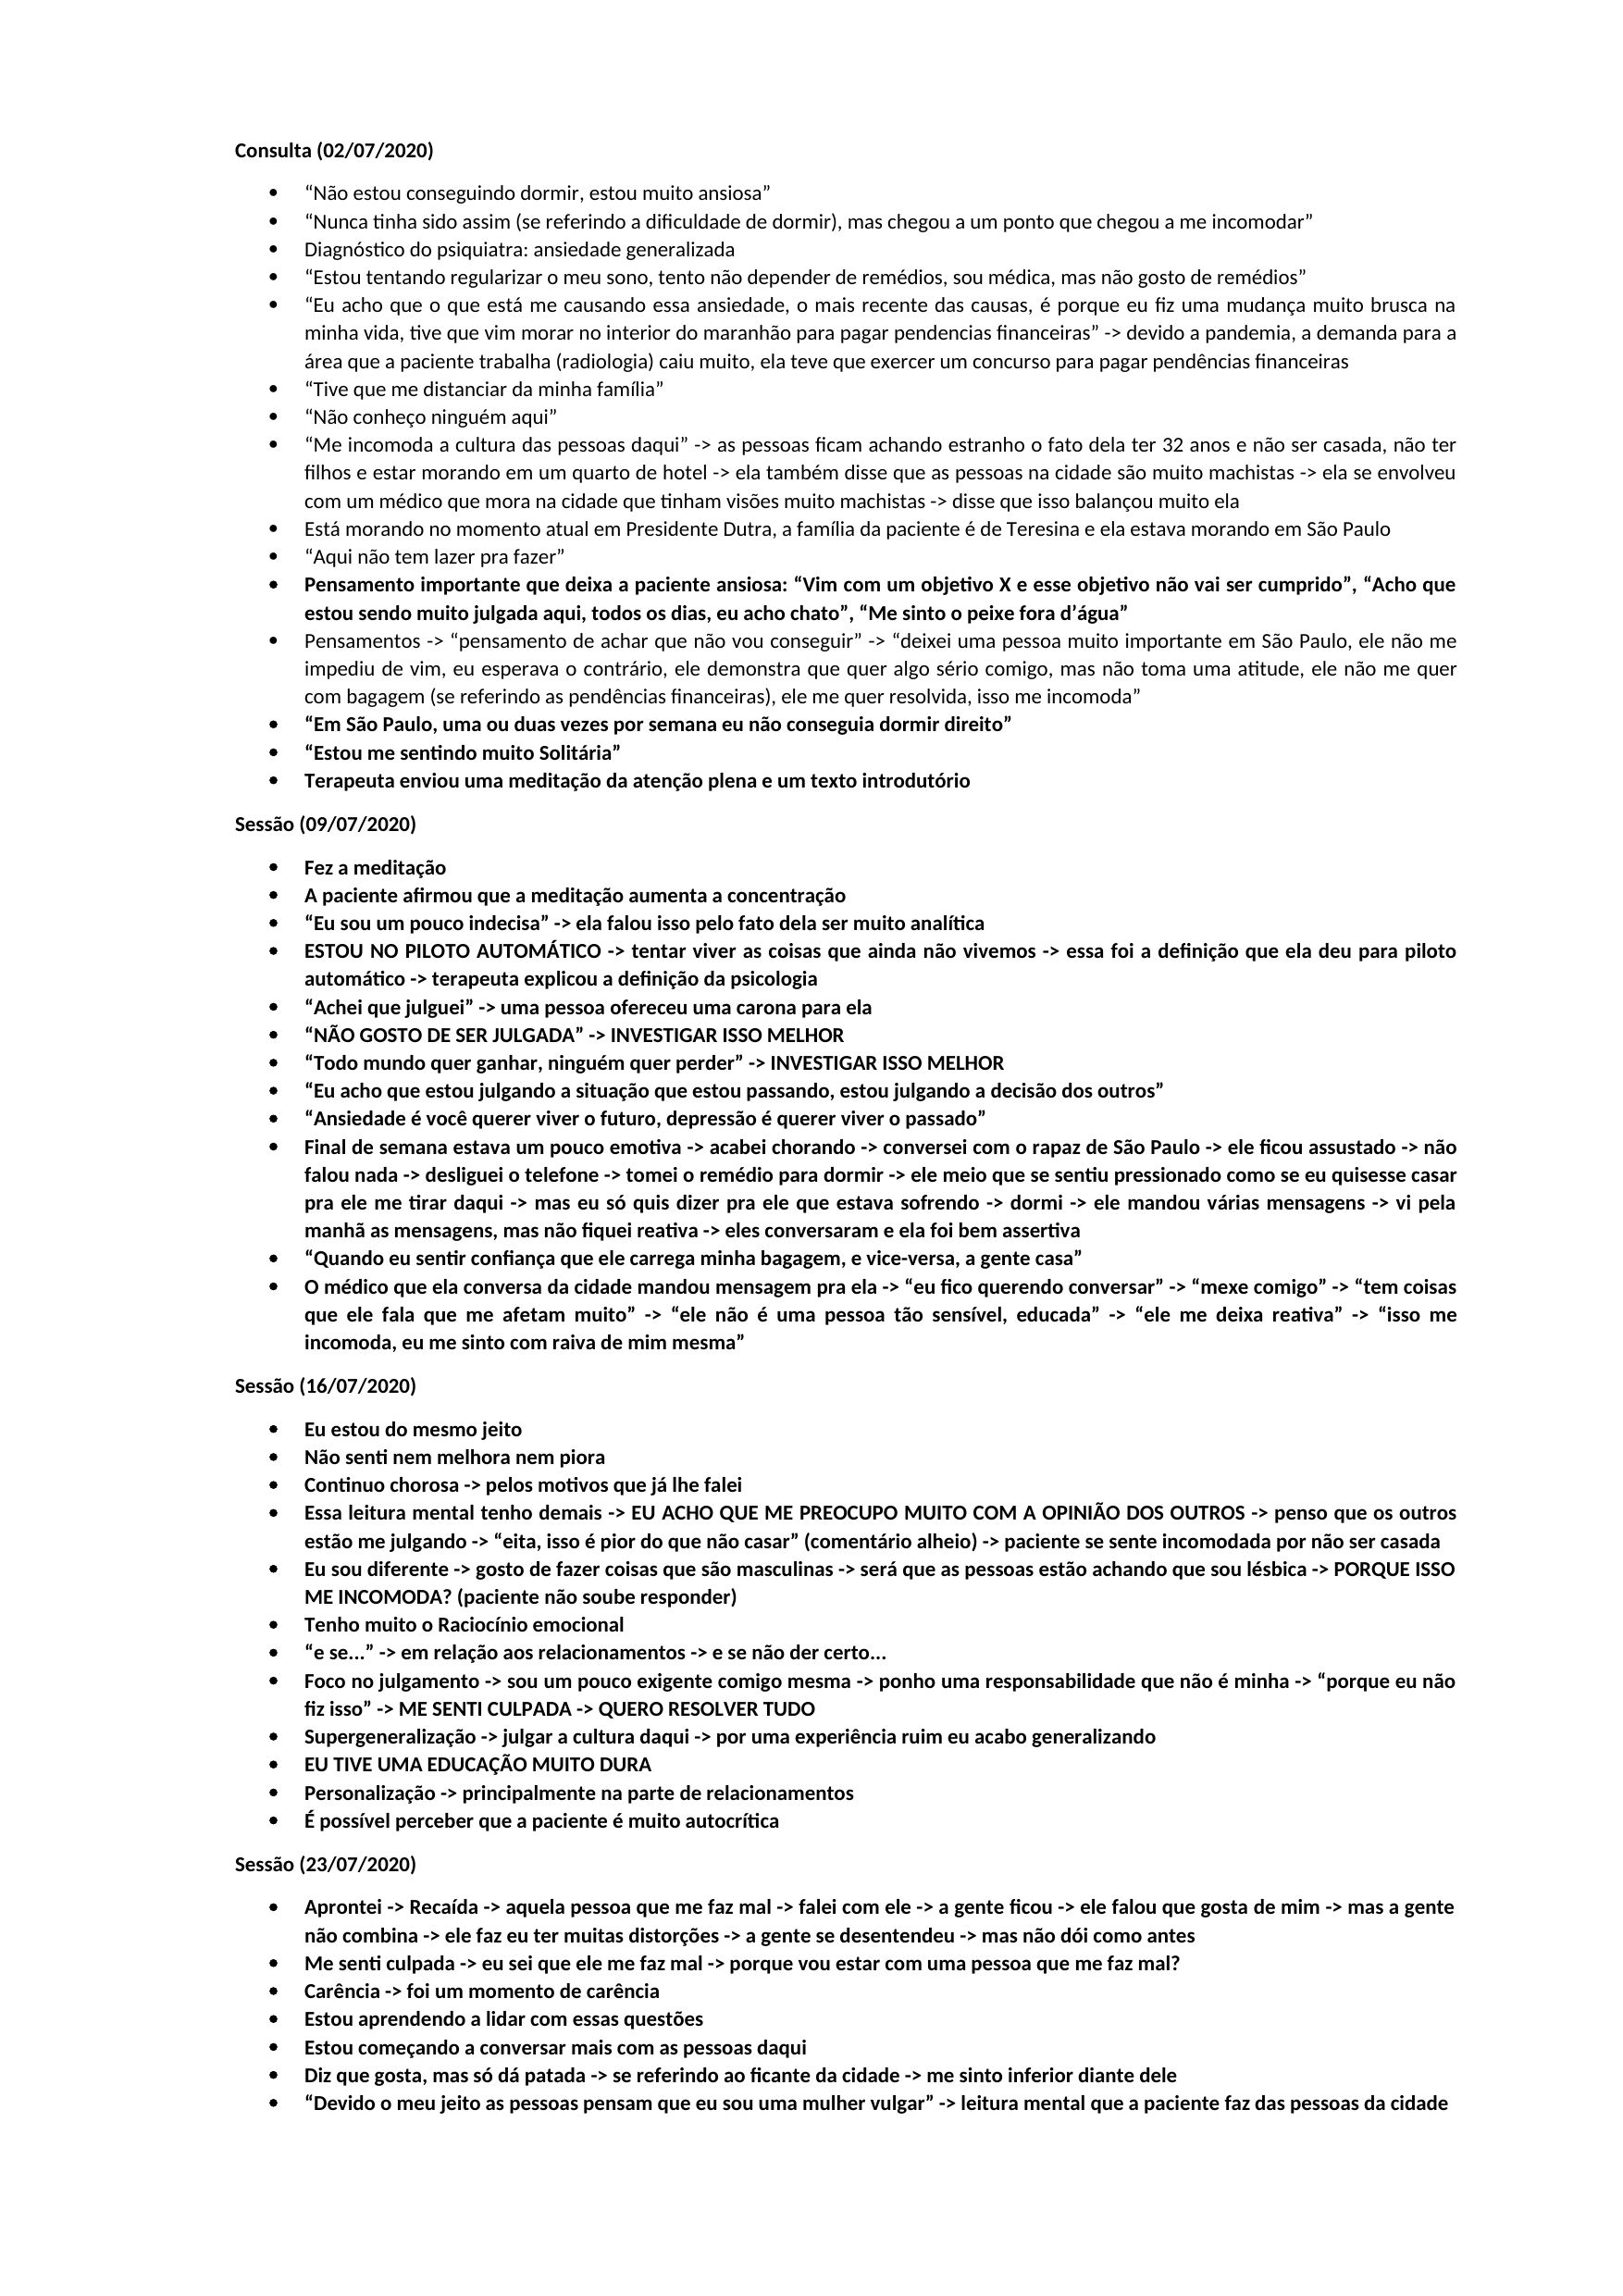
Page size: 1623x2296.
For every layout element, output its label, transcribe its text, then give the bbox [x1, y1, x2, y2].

list Diagnóstico do psiquiatra: ansiedade generalizada [269, 236, 1459, 262]
text Sessão (16/07/2020) [235, 1372, 1459, 1398]
list ESTOU NO PILOTO AUTOMÁTICO -> tentar viver as coisas que ainda não vivemos -> essa foi a definição que ela deu para piloto automático -> terapeuta explicou a definição da psicologia [269, 937, 1459, 992]
list Essa leitura mental tenho demais -> EU ACHO QUE ME PREOCUPO MUITO COM A OPINIÃO DOS OUTROS -> penso que os outros estão me julgando -> “eita, isso é pior do que não casar” (comentário alheio) -> paciente se sente incomodada por não ser casada [269, 1500, 1459, 1554]
list “Ansiedade é você querer viver o futuro, depressão é querer viver o passado” [269, 1105, 1459, 1132]
list “Em São Paulo, uma ou duas vezes por semana eu não conseguia dormir direito” [269, 711, 1459, 738]
list É possível perceber que a paciente é muito autocrítica [269, 1807, 1459, 1833]
list Eu sou diferente -> gosto de fazer coisas que são masculinas -> será que as pessoas estão achando que sou lésbica -> PORQUE ISSO ME INCOMODA? (paciente não soube responder) [269, 1556, 1459, 1609]
list “Eu acho que estou julgando a situação que estou passando, estou julgando a decisão dos outros” [269, 1077, 1459, 1103]
list “e se...” -> em relação aos relacionamentos -> e se não der certo... [269, 1640, 1459, 1666]
list “Tive que me distanciar da minha família” [269, 376, 1459, 402]
list Supergeneralização -> julgar a cultura daqui -> por uma experiência ruim eu acabo generalizando [269, 1723, 1459, 1749]
list “Eu acho que o que está me causando essa ansiedade, o mais recente das causas, é porque eu fiz uma mudança muito brusca na minha vida, tive que vim morar no interior do maranhão para pagar pendencias financeiras” -> devido a pandemia, a demanda para a área que a paciente trabalha (radiologia) caiu muito, ela teve que exercer um concurso para pagar pendências financeiras [269, 292, 1459, 374]
list Final de semana estava um pouco emotiva -> acabei chorando -> conversei com o rapaz de São Paulo -> ele ficou assustado -> não falou nada -> desliguei o telefone -> tomei o remédio para dormir -> ele meio que se sentiu pressionado como se eu quisesse casar pra ele me tirar daqui -> mas eu só quis dizer pra ele que estava sofrendo -> dormi -> ele mandou várias mensagens -> vi pela manhã as mensagens, mas não fiquei reativa -> eles conversaram e ela foi bem assertiva [269, 1134, 1459, 1243]
list “Todo mundo quer ganhar, ninguém quer perder” -> INVESTIGAR ISSO MELHOR [269, 1049, 1459, 1075]
list Está morando no momento atual em Presidente Dutra, a família da paciente é de Teresina e ela estava morando em São Paulo [269, 515, 1459, 541]
list Estou aprendendo a lidar com essas questões [269, 2005, 1459, 2032]
list “NÃO GOSTO DE SER JULGADA” -> INVESTIGAR ISSO MELHOR [269, 1022, 1459, 1048]
list Fez a meditação [269, 854, 1459, 880]
list “Devido o meu jeito as pessoas pensam que eu sou uma mulher vulgar” -> leitura mental que a paciente faz das pessoas da cidade [269, 2090, 1459, 2116]
list Não senti nem melhora nem piora [269, 1444, 1459, 1470]
text Sessão (09/07/2020) [235, 811, 1459, 837]
list “Me incomoda a cultura das pessoas daqui” -> as pessoas ficam achando estranho o fato dela ter 32 anos e não ser casada, não ter filhos e estar morando em um quarto de hotel -> ela também disse que as pessoas na cidade são muito machistas -> ela se envolveu com um médico que mora na cidade que tinham visões muito machistas -> disse que isso balançou muito ela [269, 431, 1459, 514]
list Tenho muito o Raciocínio emocional [269, 1611, 1459, 1637]
list “Achei que julguei” -> uma pessoa ofereceu uma carona para ela [269, 994, 1459, 1020]
list “Estou tentando regularizar o meu sono, tento não depender de remédios, sou médica, mas não gosto de remédios” [269, 264, 1459, 290]
list Terapeuta enviou uma meditação da atenção plena e um texto introdutório [269, 767, 1459, 793]
list A paciente afirmou que a meditação aumenta a concentração [269, 882, 1459, 908]
list Estou começando a conversar mais com as pessoas daqui [269, 2034, 1459, 2060]
list “Não conheço ninguém aqui” [269, 403, 1459, 429]
list Diz que gosta, mas só dá patada -> se referindo ao ficante da cidade -> me sinto inferior diante dele [269, 2062, 1459, 2088]
list “Aqui não tem lazer pra fazer” [269, 543, 1459, 569]
list “Eu sou um pouco indecisa” -> ela falou isso pelo fato dela ser muito analítica [269, 910, 1459, 936]
list EU TIVE UMA EDUCAÇÃO MUITO DURA [269, 1751, 1459, 1778]
list “Quando eu sentir confiança que ele carrega minha bagagem, e vice-versa, a gente casa” [269, 1246, 1459, 1272]
list Eu estou do mesmo jeito [269, 1416, 1459, 1442]
list Continuo chorosa -> pelos motivos que já lhe falei [269, 1471, 1459, 1497]
list Carência -> foi um momento de carência [269, 1978, 1459, 2004]
list “Não estou conseguindo dormir, estou muito ansiosa” [269, 180, 1459, 206]
text Sessão (23/07/2020) [235, 1851, 1459, 1877]
text Consulta (02/07/2020) [235, 137, 1459, 163]
list O médico que ela conversa da cidade mandou mensagem pra ela -> “eu fico querendo conversar” -> “mexe comigo” -> “tem coisas que ele fala que me afetam muito” -> “ele não é uma pessoa tão sensível, educada” -> “ele me deixa reativa” -> “isso me incomoda, eu me sinto com raiva de mim mesma” [269, 1273, 1459, 1355]
list Pensamentos -> “pensamento de achar que não vou conseguir” -> “deixei uma pessoa muito importante em São Paulo, ele não me impediu de vim, eu esperava o contrário, ele demonstra que quer algo sério comigo, mas não toma uma atitude, ele não me quer com bagagem (se referindo as pendências financeiras), ele me quer resolvida, isso me incomoda” [269, 627, 1459, 709]
list “Nunca tinha sido assim (se referindo a dificuldade de dormir), mas chegou a um ponto que chegou a me incomodar” [269, 208, 1459, 234]
list “Estou me sentindo muito Solitária” [269, 739, 1459, 765]
list Personalização -> principalmente na parte de relacionamentos [269, 1780, 1459, 1806]
list Pensamento importante que deixa a paciente ansiosa: “Vim com um objetivo X e esse objetivo não vai ser cumprido”, “Acho que estou sendo muito julgada aqui, todos os dias, eu acho chato”, “Me sinto o peixe fora d’água” [269, 571, 1459, 626]
list Aprontei -> Recaída -> aquela pessoa que me faz mal -> falei com ele -> a gente ficou -> ele falou que gosta de mim -> mas a gente não combina -> ele faz eu ter muitas distorções -> a gente se desentendeu -> mas não dói como antes [269, 1894, 1459, 1948]
list Me senti culpada -> eu sei que ele me faz mal -> porque vou estar com uma pessoa que me faz mal? [269, 1950, 1459, 1976]
list Foco no julgamento -> sou um pouco exigente comigo mesma -> ponho uma responsabilidade que não é minha -> “porque eu não fiz isso” -> ME SENTI CULPADA -> QUERO RESOLVER TUDO [269, 1668, 1459, 1721]
